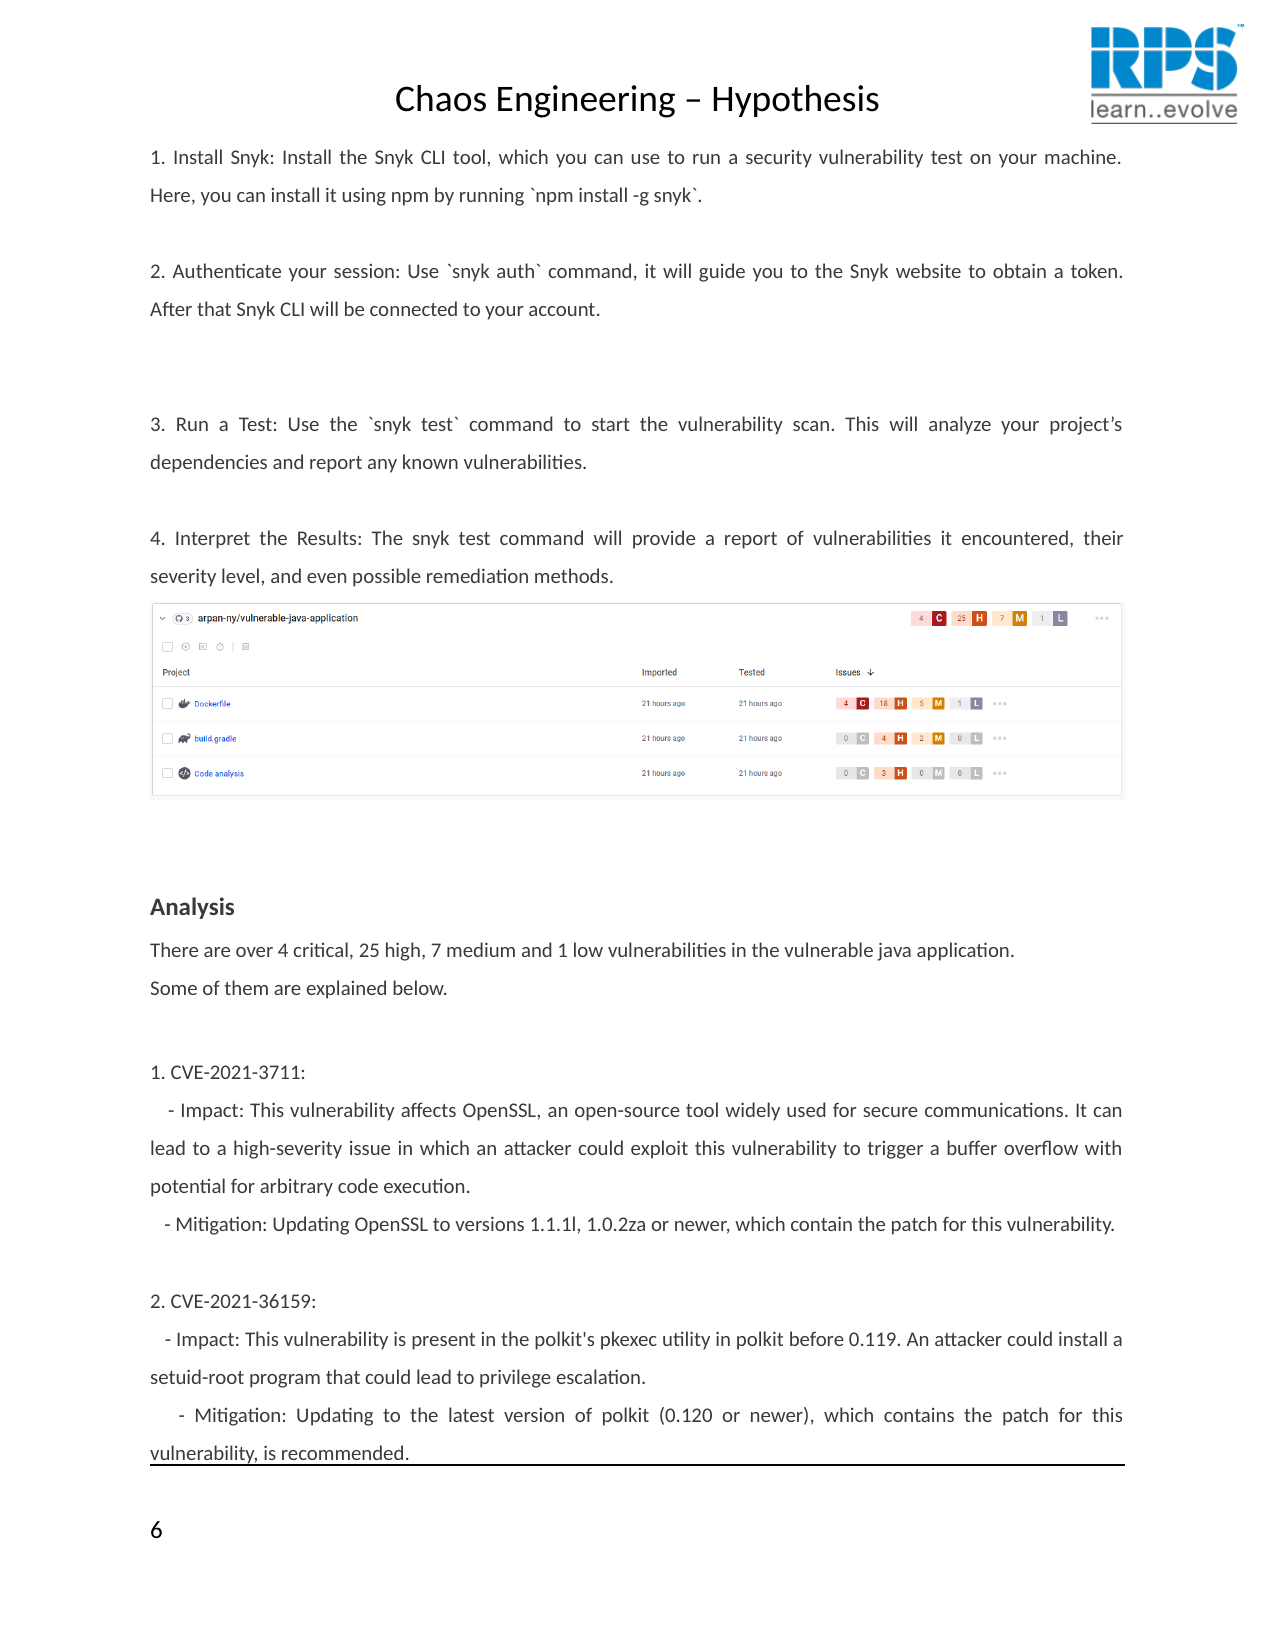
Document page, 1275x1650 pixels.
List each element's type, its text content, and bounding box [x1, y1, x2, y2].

text Some of them are explained below. [150, 975, 1125, 1001]
text 1. Install Snyk: Install the Snyk CLI tool, which you can use to run a security vulnerability test on your machine. Here, you can install it using npm by running `npm install -g snyk`. [150, 144, 1125, 207]
picture [1091, 24, 1245, 124]
text Analysis [150, 891, 1125, 922]
text 2. Authenticate your session: Use `snyk auth` command, it will guide you to the Snyk website to obtain a token. After that Snyk CLI will be connected to your account. [150, 258, 1125, 322]
text - Impact: This vulnerability is present in the polkit's pkexec utility in polkit before 0.119. An attacker could install a setuid-root program that could lead to privilege escalation. [150, 1326, 1125, 1389]
text 2. CVE-2021-36159: [150, 1288, 1125, 1313]
text 4. Interpret the Results: The snyk test command will provide a report of vulnerabilities it encountered, their severity level, and even possible remediation methods. [150, 525, 1125, 589]
text 1. CVE-2021-3711: [150, 1059, 1125, 1084]
text 3. Run a Test: Use the `snyk test` command to start the vulnerability scan. This will analyze your project’s dependencies and report any known vulnerabilities. [150, 411, 1125, 474]
text - Impact: This vulnerability affects OpenSSL, an open-source tool widely used for secure communications. It can lead to a high-severity issue in which an attacker could exploit this vulnerability to trigger a buffer overflow with potential for arbitrary code execution. [150, 1097, 1125, 1199]
text - Mitigation: Updating OpenSSL to versions 1.1.1l, 1.0.2za or newer, which contain the patch for this vulnerability. [150, 1212, 1125, 1237]
picture [150, 601, 1125, 800]
text - Mitigation: Updating to the latest version of polkit (0.120 or newer), which contains the patch for this vulnerability, is recommended. [150, 1402, 1125, 1464]
text There are over 4 critical, 25 high, 7 medium and 1 low vulnerabilities in the vulnerable java application. [150, 937, 1125, 963]
